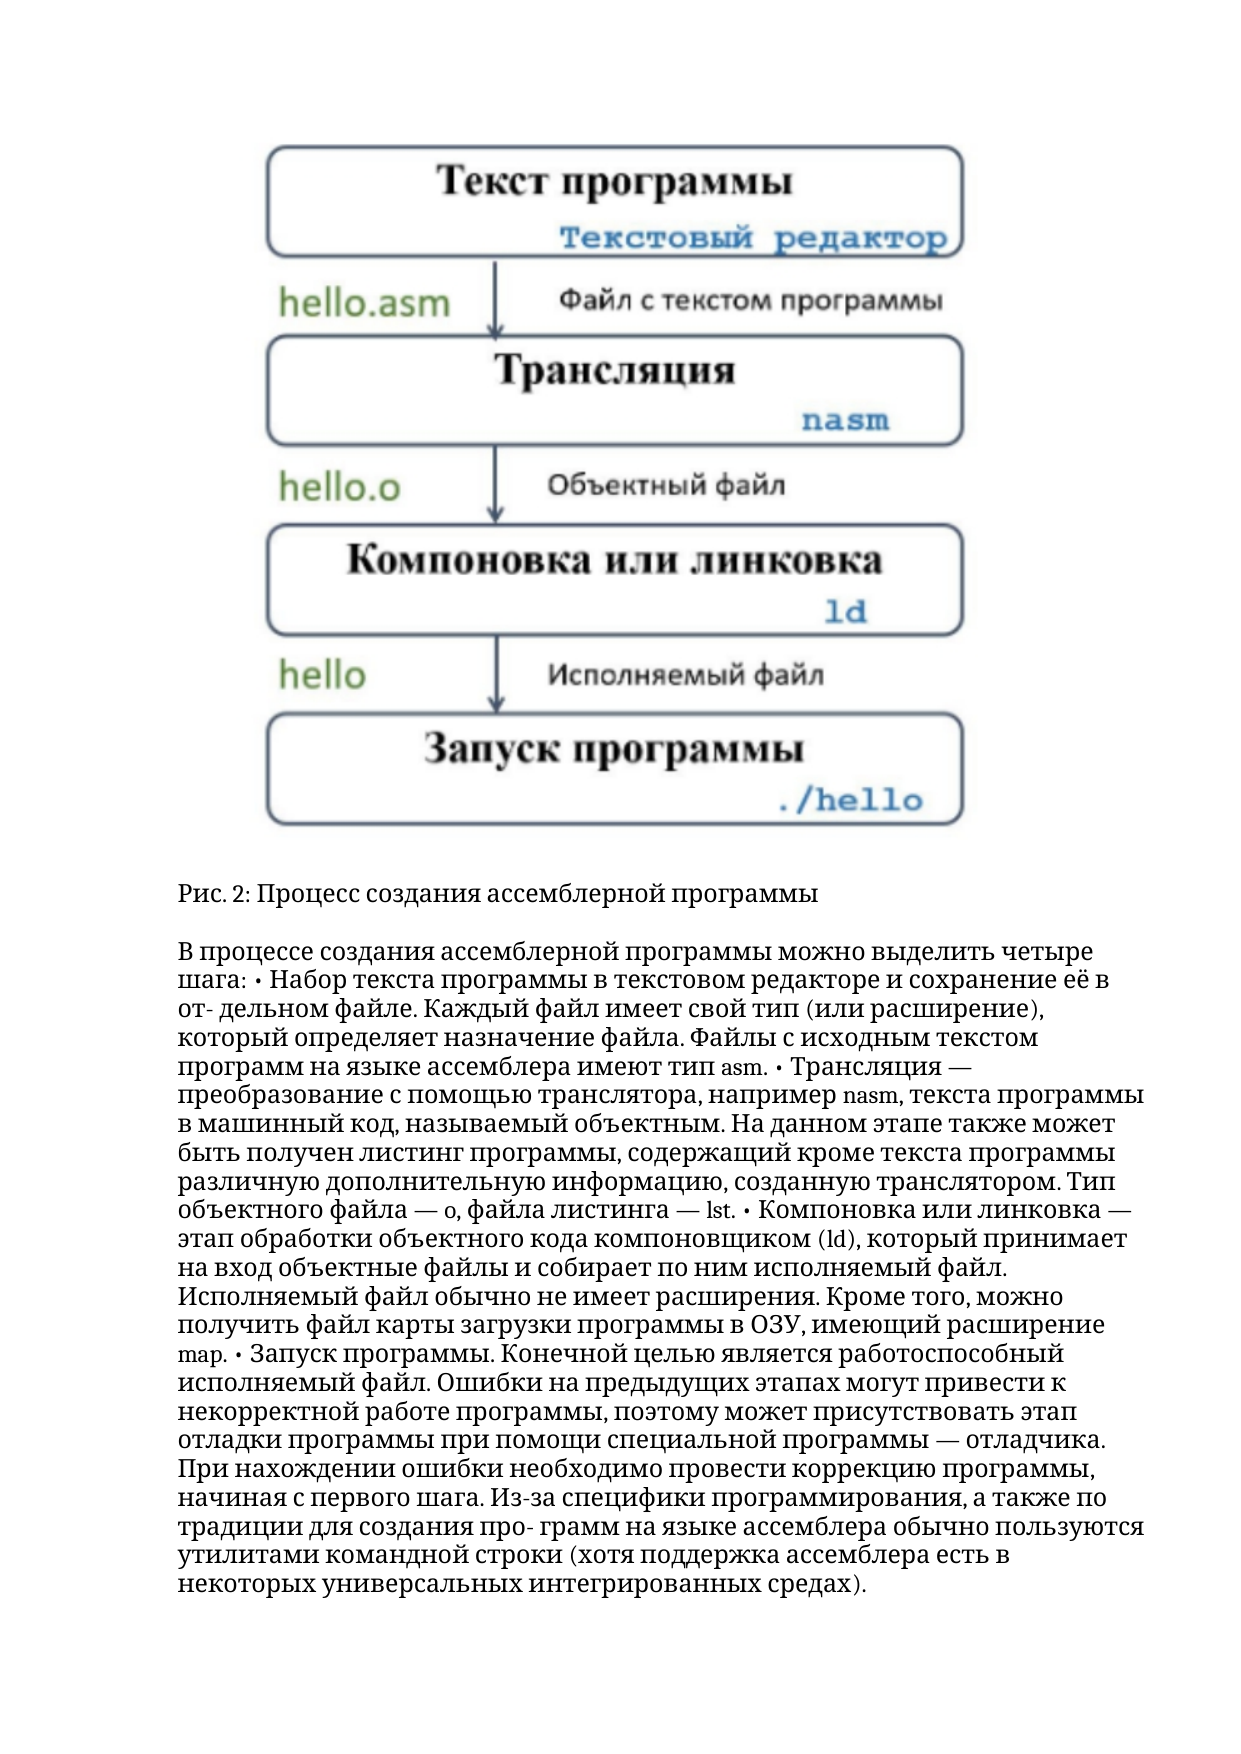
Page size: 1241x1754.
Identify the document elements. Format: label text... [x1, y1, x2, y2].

text Рис. 2: Процесс создания ассемблерной программы [177, 880, 1152, 908]
picture [177, 118, 1053, 851]
text В процессе создания ассемблерной программы можно выделить четыре шага: • Набор текста программы в текстовом редакторе и сохранение её в от- дельном файле. Каждый файл имеет свой тип (или расширение), который определяет назначение файла. Файлы с исходным текстом программ на языке ассемблера имеют тип asm. • Трансляция — преобразование с помощью транслятора, например nasm, текста программы в машинный код, называемый объектным. На данном этапе также может быть получен листинг программы, содержащий кроме текста программы различную дополнительную информацию, созданную транслятором. Тип объектного файла — o, файла листинга — lst. • Компоновка или линковка — этап обработки объектного кода компоновщиком (ld), который принимает на вход объектные файлы и собирает по ним исполняемый файл. Исполняемый файл обычно не имеет расширения. Кроме того, можно получить файл карты загрузки программы в ОЗУ, имеющий расширение map. • Запуск программы. Конечной целью является работоспособный исполняемый файл. Ошибки на предыдущих этапах могут привести к некорректной работе программы, поэтому может присутствовать этап отладки программы при помощи специальной программы — отладчика. При нахождении ошибки необходимо провести коррекцию программы, начиная с первого шага. Из-за специфики программирования, а также по традиции для создания про- грамм на языке ассемблера обычно пользуются утилитами командной строки (хотя поддержка ассемблера есть в некоторых универсальных интегрированных средах). [177, 938, 1152, 1599]
